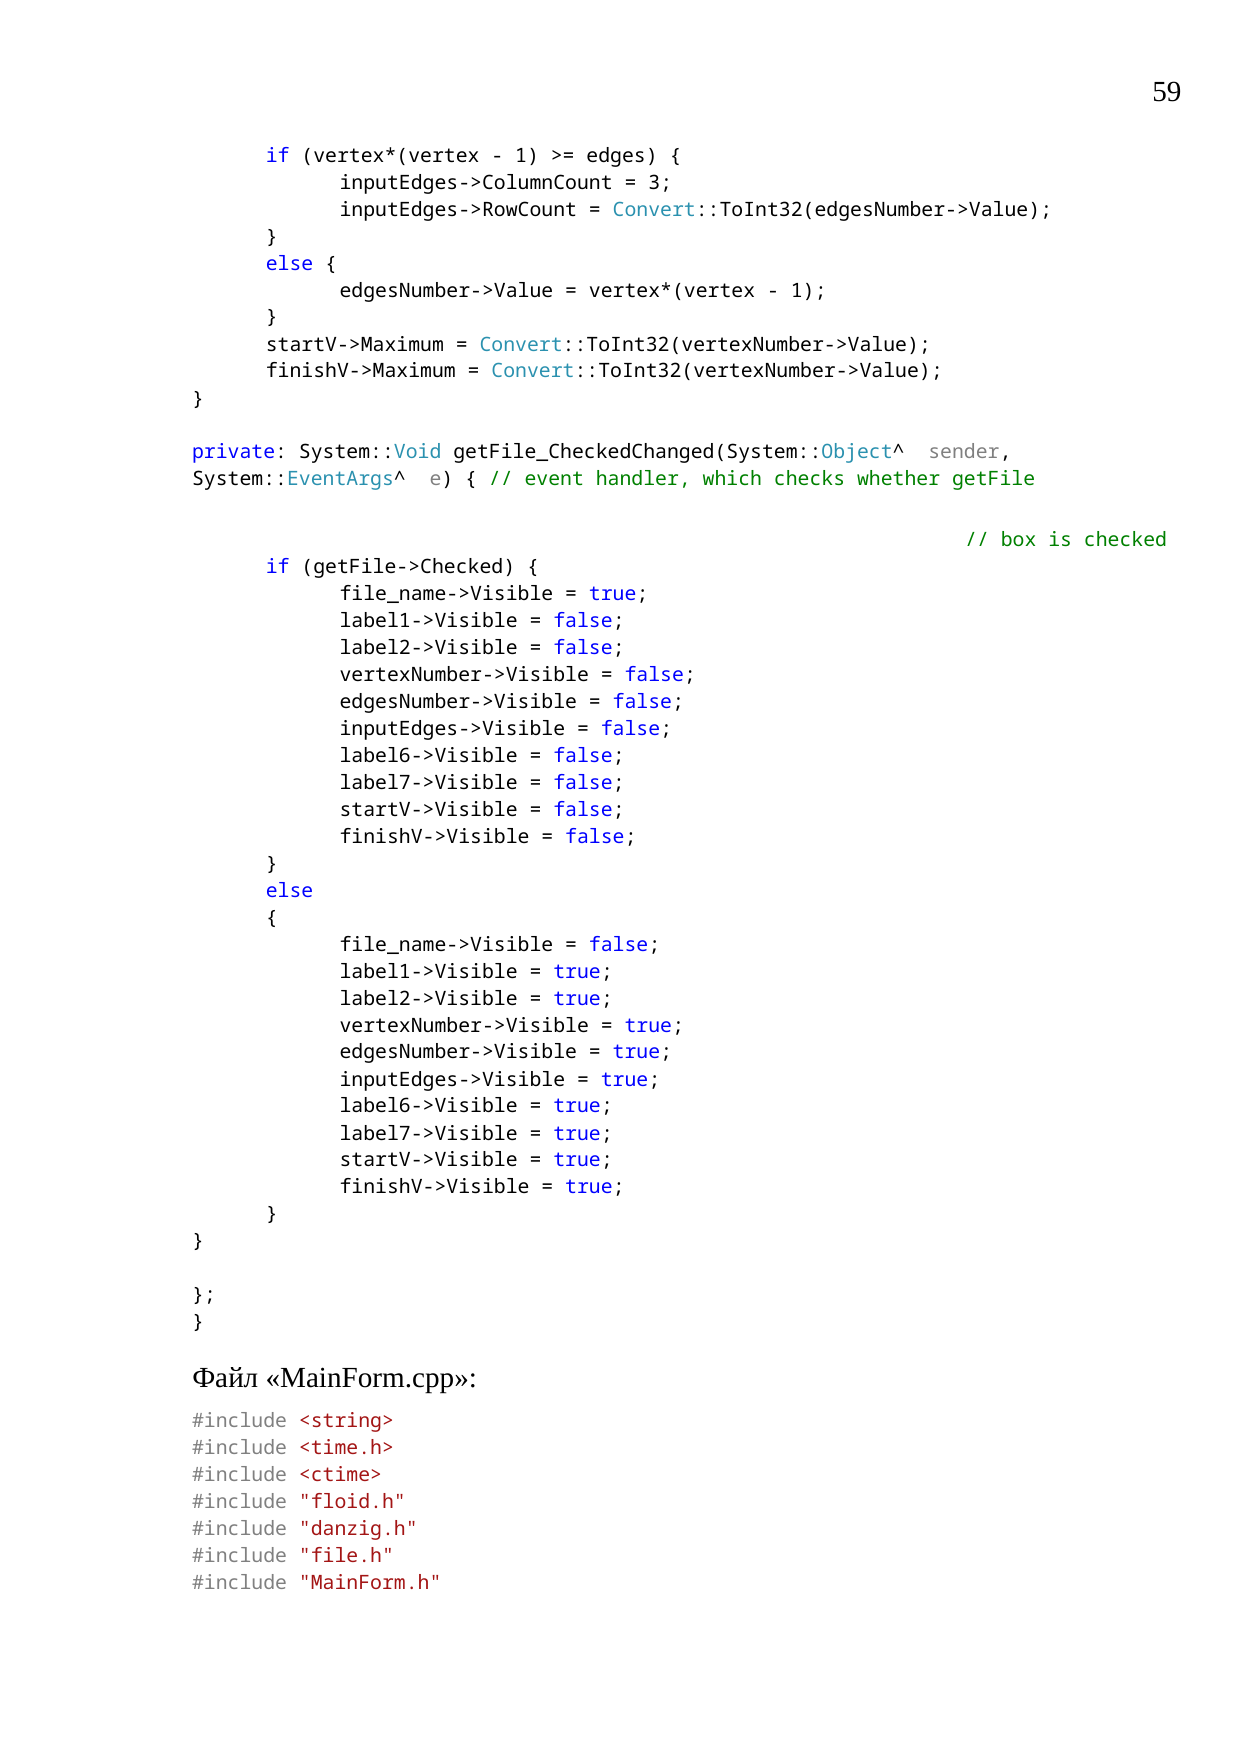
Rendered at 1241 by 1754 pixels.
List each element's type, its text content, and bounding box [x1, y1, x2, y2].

text inputEdges->Visible = false; [192, 714, 1181, 741]
text edgesNumber->Value = vertex*(vertex - 1); [192, 276, 1181, 303]
text finishV->Visible = true; [192, 1173, 1181, 1200]
text label2->Visible = true; [192, 984, 1181, 1011]
text file_name->Visible = false; [192, 930, 1181, 957]
text } [192, 222, 1181, 249]
text label7->Visible = true; [192, 1119, 1181, 1146]
text edgesNumber->Visible = true; [192, 1038, 1181, 1065]
text vertexNumber->Visible = false; [192, 660, 1181, 687]
text // box is checked [192, 492, 1181, 552]
text private: System::Void getFile_CheckedChanged(System::Object^ sender, System::EventArgs^ e) { // event handler, which checks whether getFile [192, 438, 1181, 492]
text label2->Visible = false; [192, 633, 1181, 660]
text #include "MainForm.h" [192, 1568, 1181, 1595]
text #include "danzig.h" [192, 1514, 1181, 1541]
text startV->Maximum = Convert::ToInt32(vertexNumber->Value); [192, 330, 1181, 357]
text vertexNumber->Visible = true; [192, 1011, 1181, 1038]
text } [192, 1200, 1181, 1227]
text #include <time.h> [192, 1433, 1181, 1461]
text } [192, 849, 1181, 876]
text if (getFile->Checked) { [192, 552, 1181, 579]
text } [192, 384, 1181, 411]
text label1->Visible = false; [192, 606, 1181, 633]
text } [192, 303, 1181, 330]
text finishV->Maximum = Convert::ToInt32(vertexNumber->Value); [192, 357, 1181, 384]
text inputEdges->Visible = true; [192, 1065, 1181, 1092]
text label1->Visible = true; [192, 957, 1181, 984]
text label6->Visible = true; [192, 1092, 1181, 1119]
text if (vertex*(vertex - 1) >= edges) { [192, 141, 1181, 168]
text } [192, 1308, 1181, 1334]
text #include <ctime> [192, 1461, 1181, 1487]
subtitle Файл «MainForm.cpp»: [192, 1361, 1181, 1394]
text #include "file.h" [192, 1541, 1181, 1568]
text finishV->Visible = false; [192, 822, 1181, 849]
text { [192, 903, 1181, 930]
text #include <string> [192, 1407, 1181, 1433]
text else { [192, 249, 1181, 276]
text startV->Visible = true; [192, 1146, 1181, 1173]
text label6->Visible = false; [192, 741, 1181, 768]
text startV->Visible = false; [192, 795, 1181, 822]
text #include "floid.h" [192, 1487, 1181, 1514]
text edgesNumber->Visible = false; [192, 687, 1181, 714]
text else [192, 876, 1181, 903]
text label7->Visible = false; [192, 768, 1181, 795]
text } [192, 1227, 1181, 1254]
text file_name->Visible = true; [192, 579, 1181, 606]
text inputEdges->RowCount = Convert::ToInt32(edgesNumber->Value); [192, 195, 1181, 222]
text }; [192, 1281, 1181, 1308]
text inputEdges->ColumnCount = 3; [192, 168, 1181, 195]
